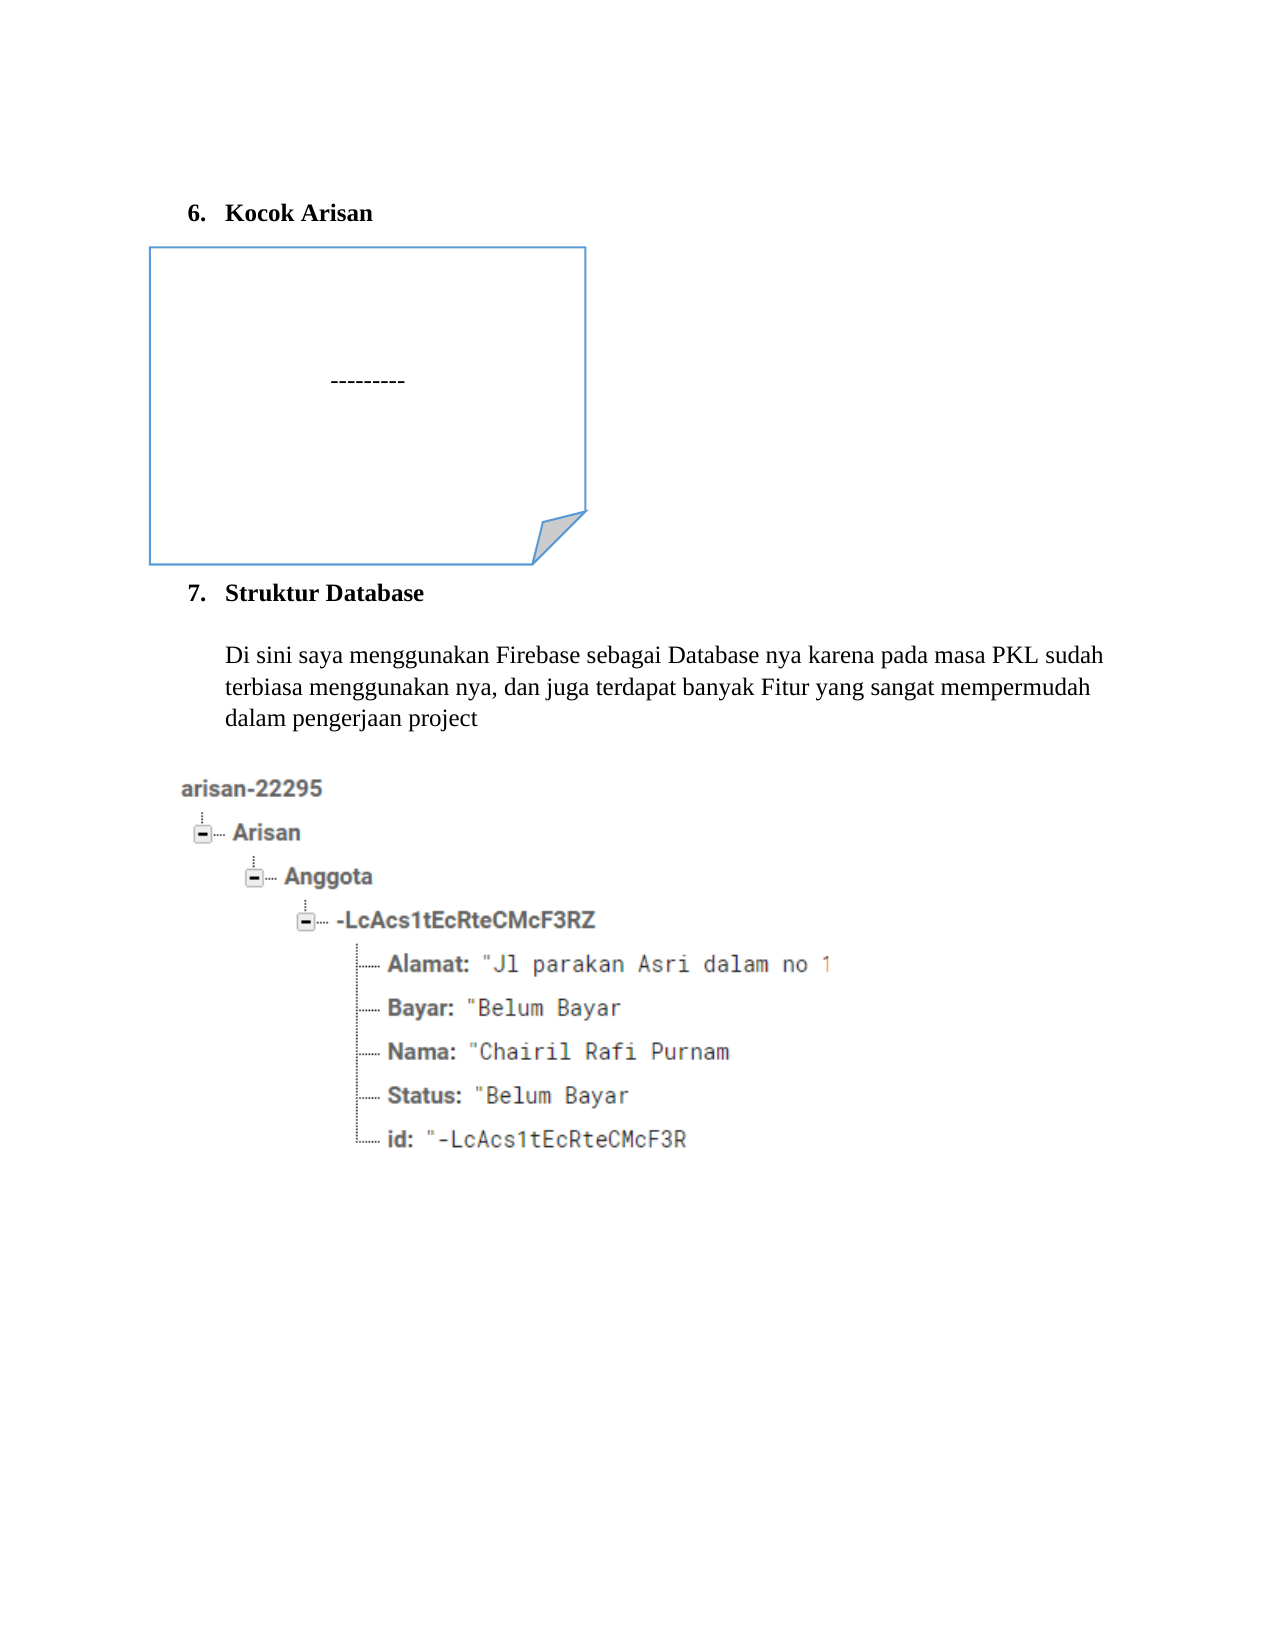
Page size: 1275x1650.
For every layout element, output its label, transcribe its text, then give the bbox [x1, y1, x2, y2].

list Di sini saya menggunakan Firebase sebagai Database nya karena pada masa PKL sudah terbiasa menggunakan nya, dan juga terdapat banyak Fitur yang sangat mempermudah dalam pengerjaan project [225, 641, 1125, 731]
list Struktur Database [187, 578, 1125, 607]
list Kocok Arisan [187, 198, 1125, 226]
text - [150, 245, 1125, 274]
picture [150, 750, 927, 1204]
